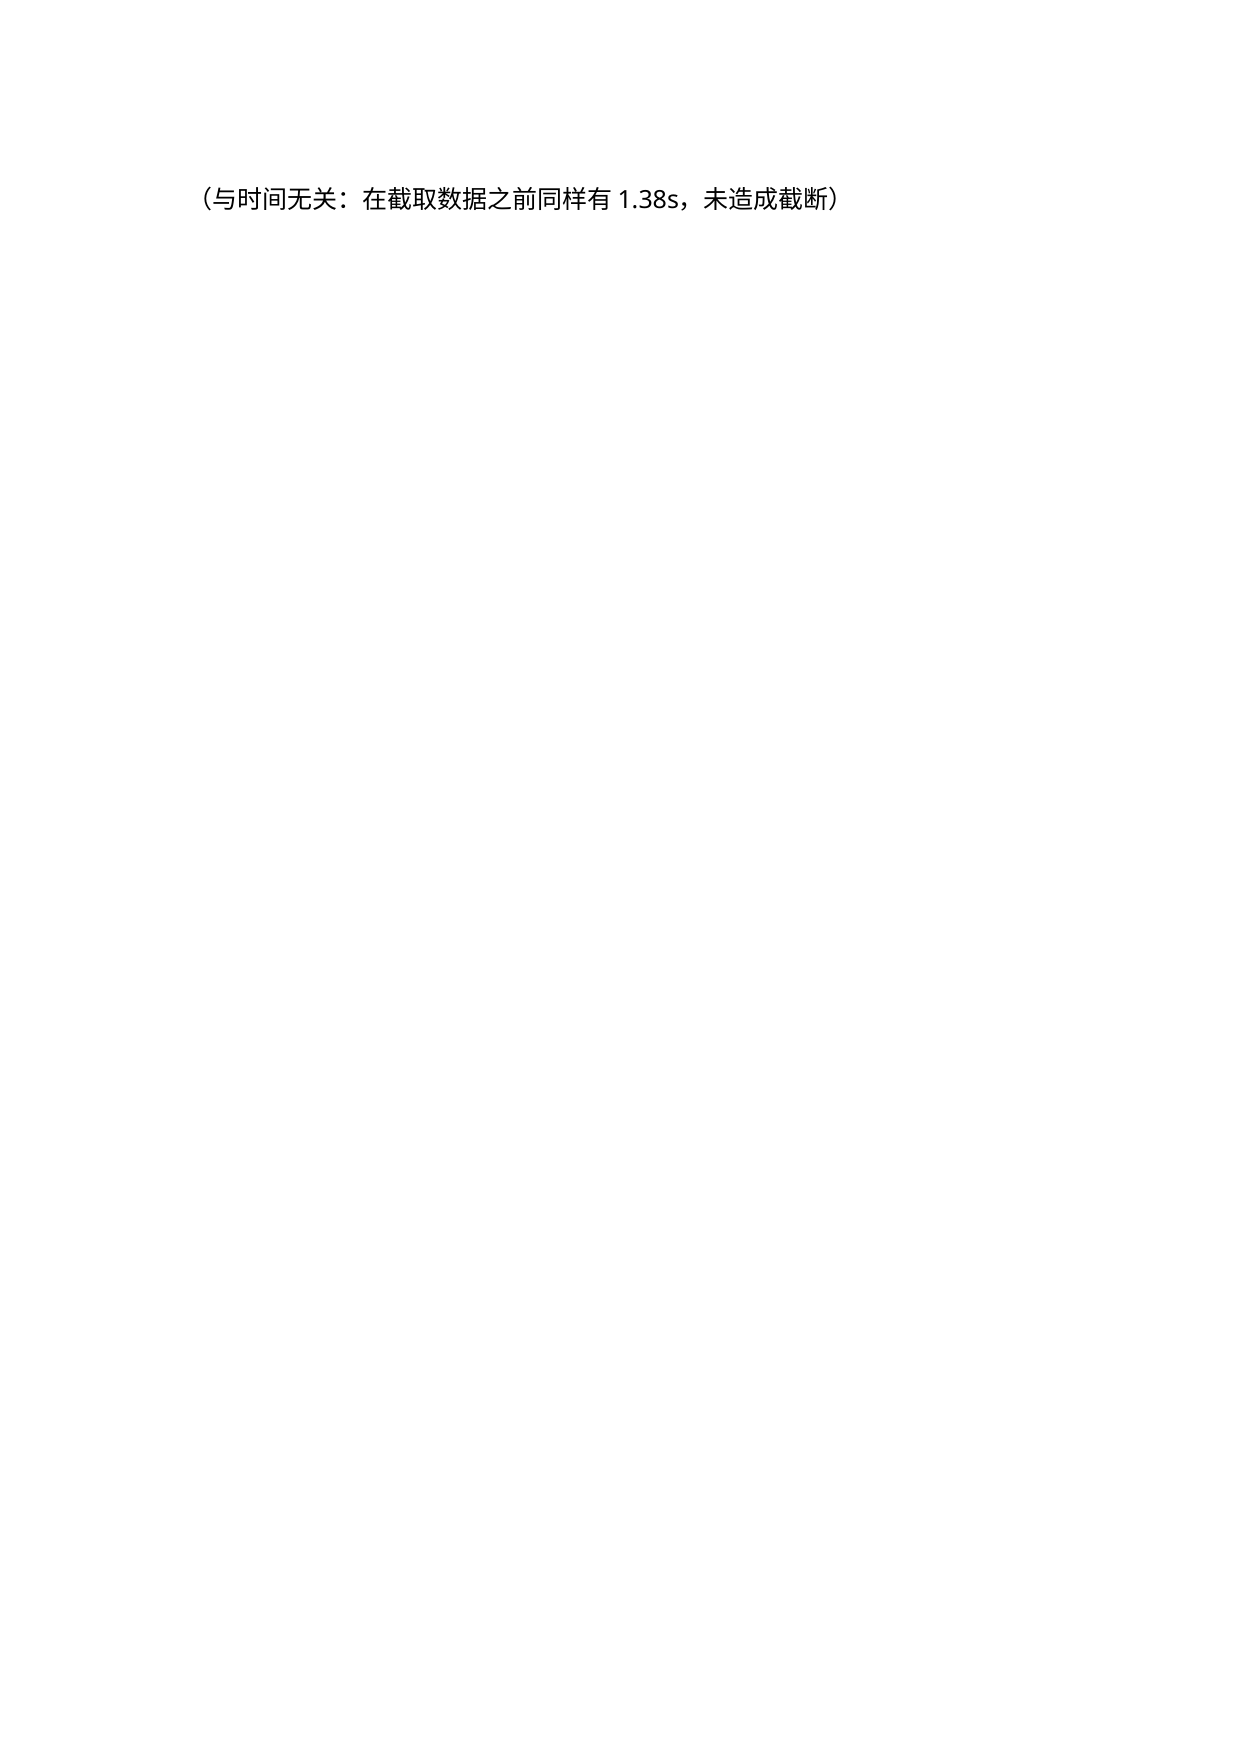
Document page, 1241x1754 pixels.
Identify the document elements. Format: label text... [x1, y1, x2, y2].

text （与时间无关：在截取数据之前同样有1.38s，未造成截断） [187, 164, 1053, 232]
